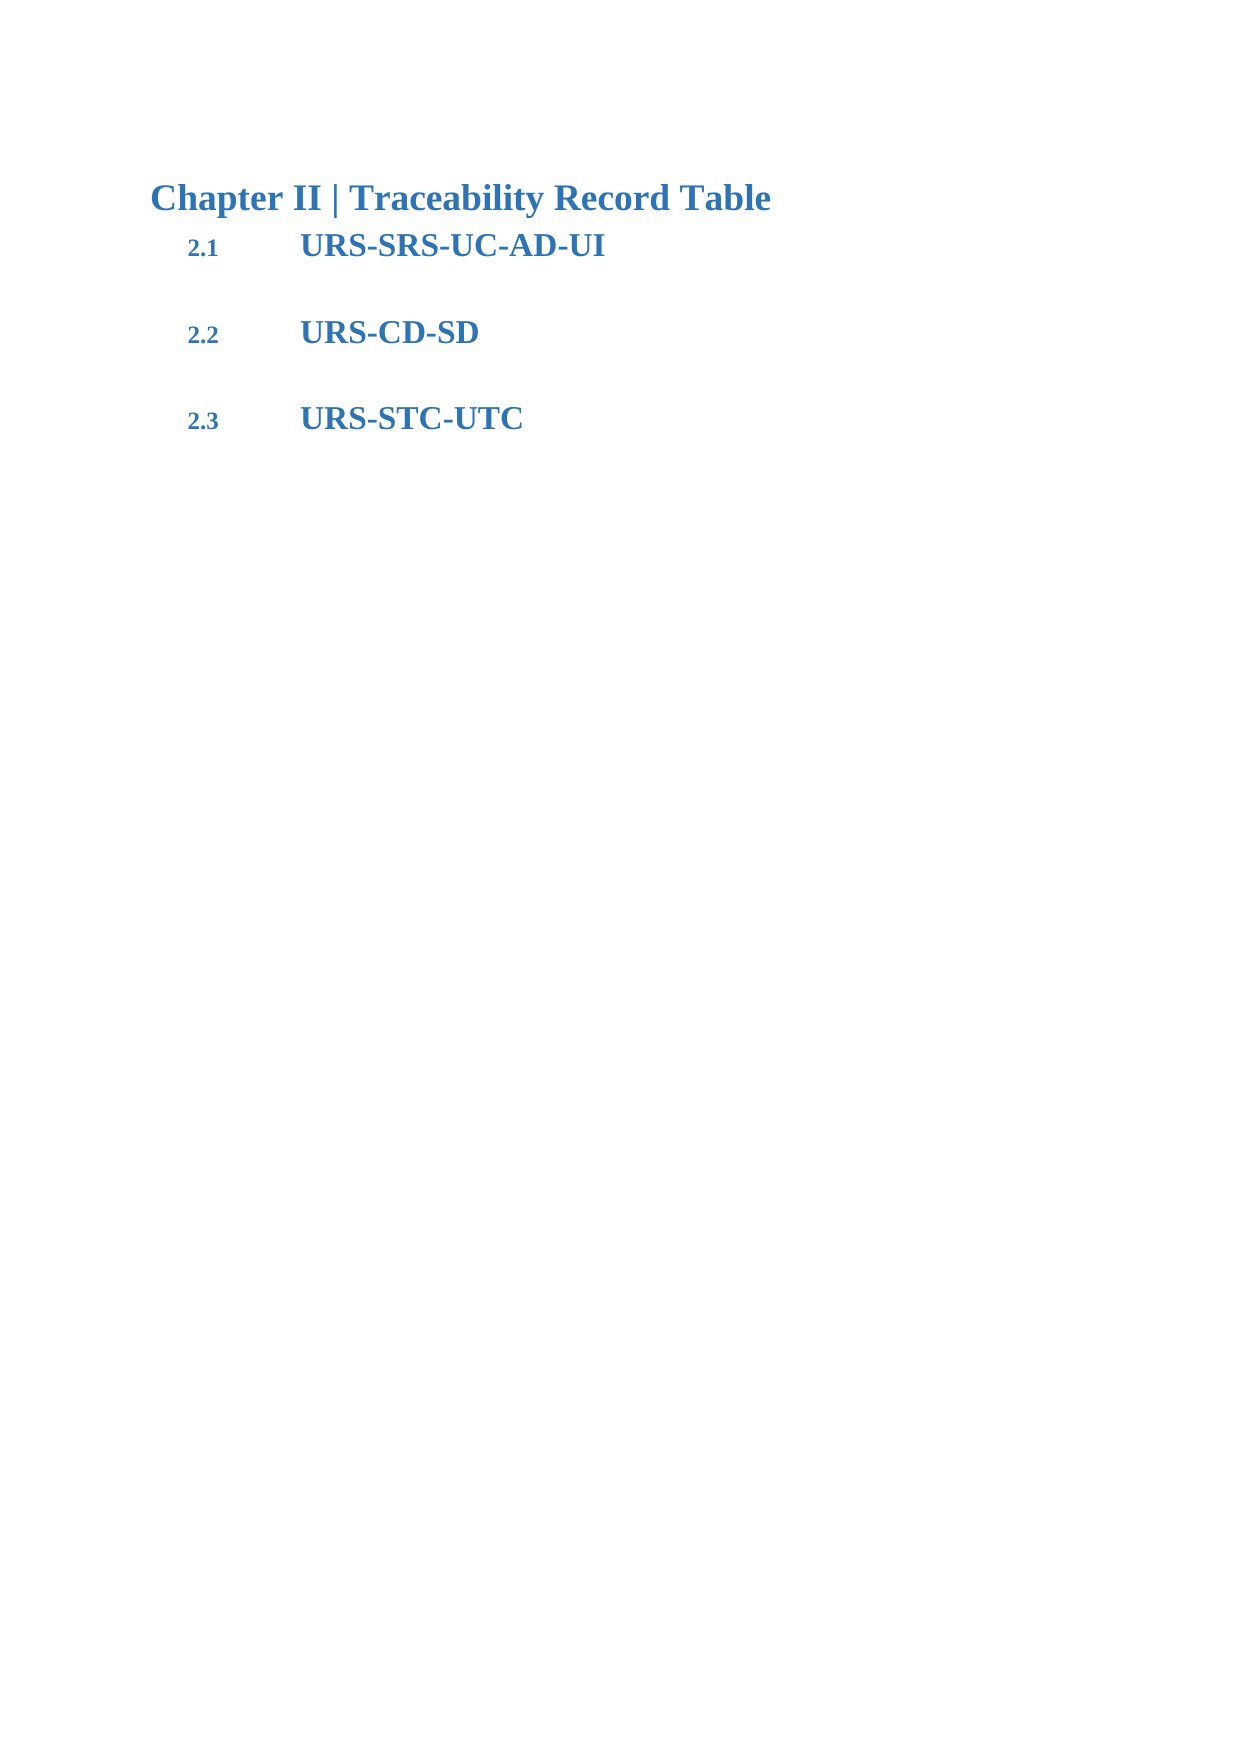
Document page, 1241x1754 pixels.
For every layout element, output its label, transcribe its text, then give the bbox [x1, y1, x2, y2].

subtitle URS-CD-SD [187, 312, 1090, 351]
subtitle Chapter II | Traceability Record Table [150, 175, 1090, 218]
subtitle URS-STC-UTC [187, 399, 1090, 437]
subtitle URS-SRS-UC-AD-UI [187, 226, 1090, 264]
